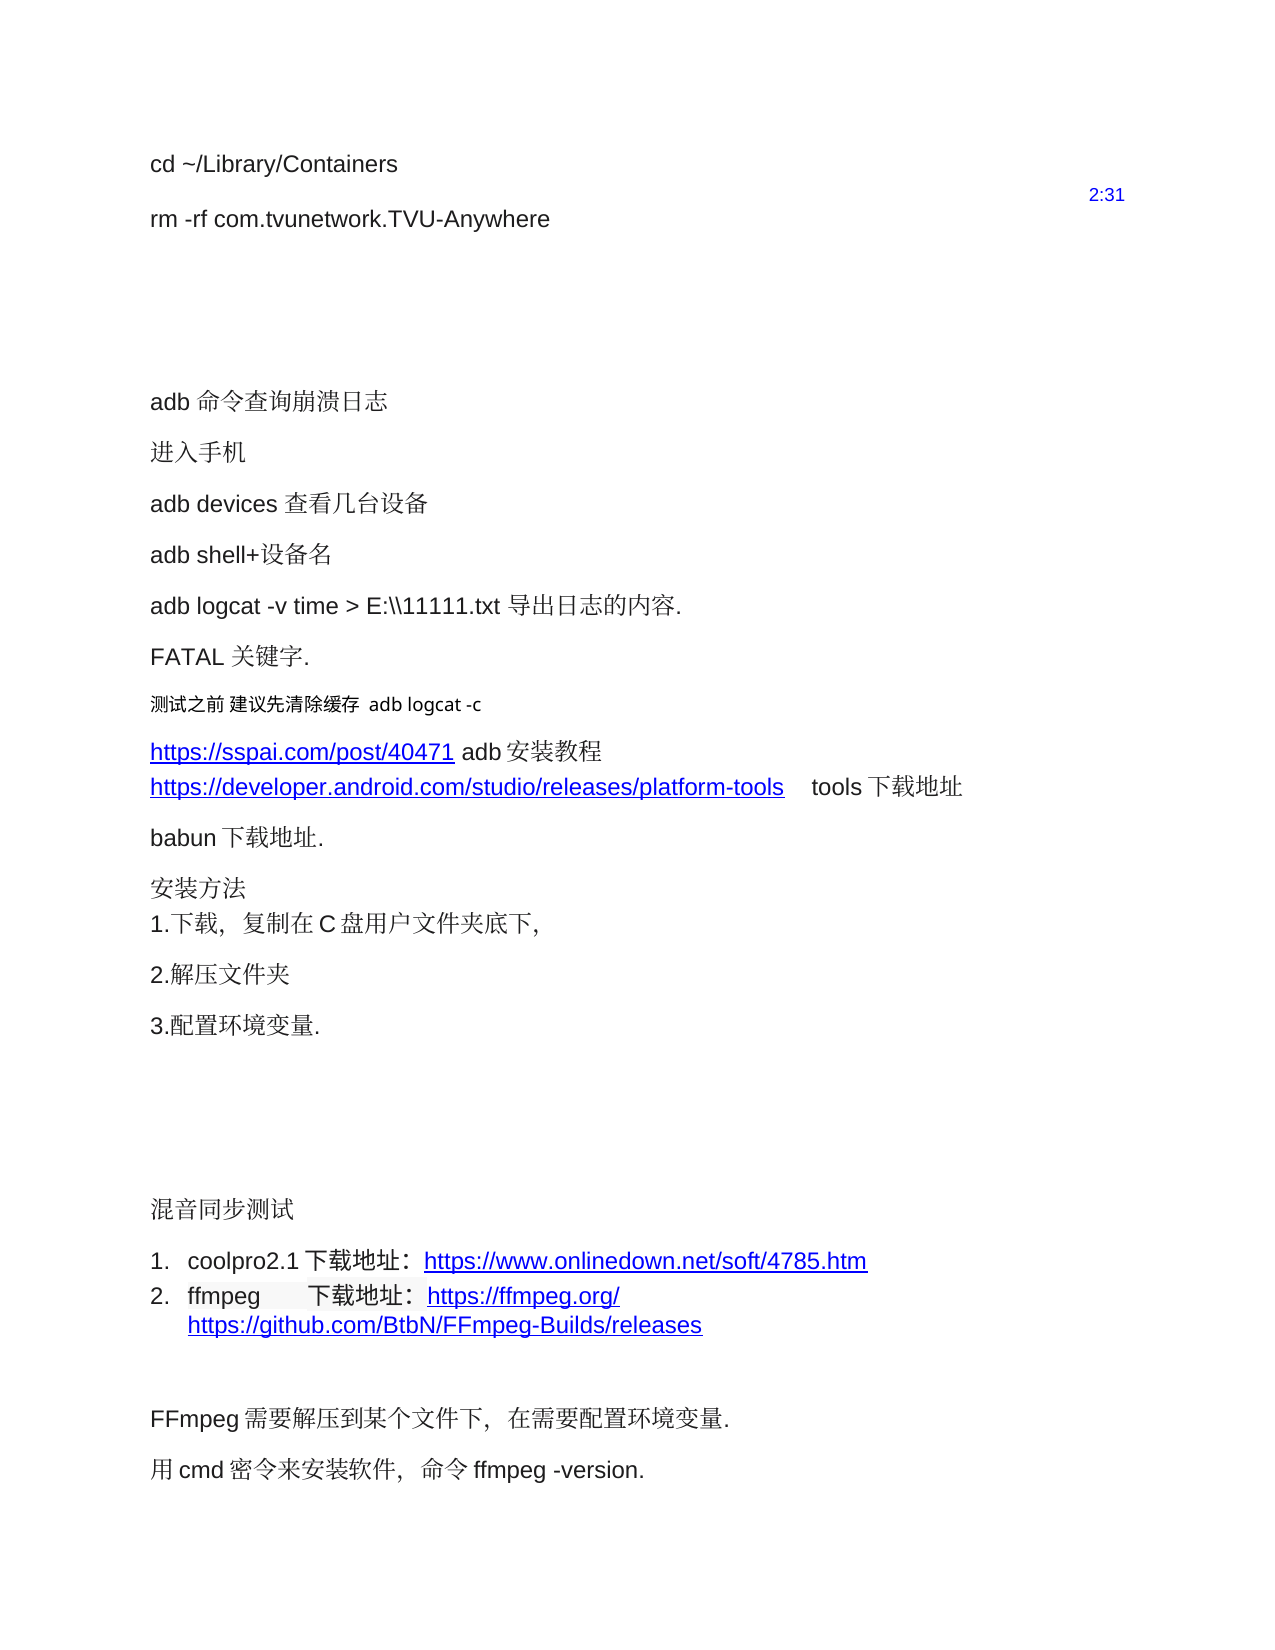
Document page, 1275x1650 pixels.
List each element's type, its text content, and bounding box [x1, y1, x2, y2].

list ffmpeg 下载地址：https://ffmpeg.org/ https://github.com/BtbN/FFmpeg-Builds/releases [150, 1277, 1125, 1339]
list coolpro2.1下载地址：https://www.onlinedown.net/soft/4785.htm [150, 1242, 304, 1277]
text FFmpeg需要解压到某个文件下，在需要配置环境变量. [150, 1400, 1125, 1434]
text 混音同步测试 [150, 1191, 1125, 1225]
text 2:31 [150, 184, 1125, 205]
text https://sspai.com/post/40471 adb安装教程 https://developer.android.com/studio/releases/platform-tools tools下载地址 [150, 733, 1125, 802]
text 3.配置环境变量. [150, 1007, 1125, 1041]
text rm -rf com.tvunetwork.TVU-Anywhere [150, 205, 1125, 233]
text 安装方法 1.下载，复制在C盘用户文件夹底下， [150, 870, 1125, 939]
text adb logcat -v time > E:\\11111.txt 导出日志的内容. [150, 587, 1125, 622]
text babun下载地址. [150, 819, 1125, 853]
list coolpro2.1下载地址：https://www.onlinedown.net/soft/4785.htm [424, 1242, 1125, 1277]
text 2.解压文件夹 [150, 956, 1125, 990]
text adb shell+设备名 [150, 536, 1125, 570]
text 用cmd密令来安装软件，命令ffmpeg -version. [150, 1451, 1125, 1485]
text 测试之前 建议先清除缓存 adb logcat -c [369, 689, 1125, 717]
text adb 命令查询崩溃日志 [150, 382, 1125, 417]
text adb devices 查看几台设备 [150, 485, 1125, 519]
text FATAL 关键字. [150, 638, 1125, 673]
text cd ~/Library/Containers [150, 150, 1125, 178]
text 进入手机 [150, 434, 1125, 468]
